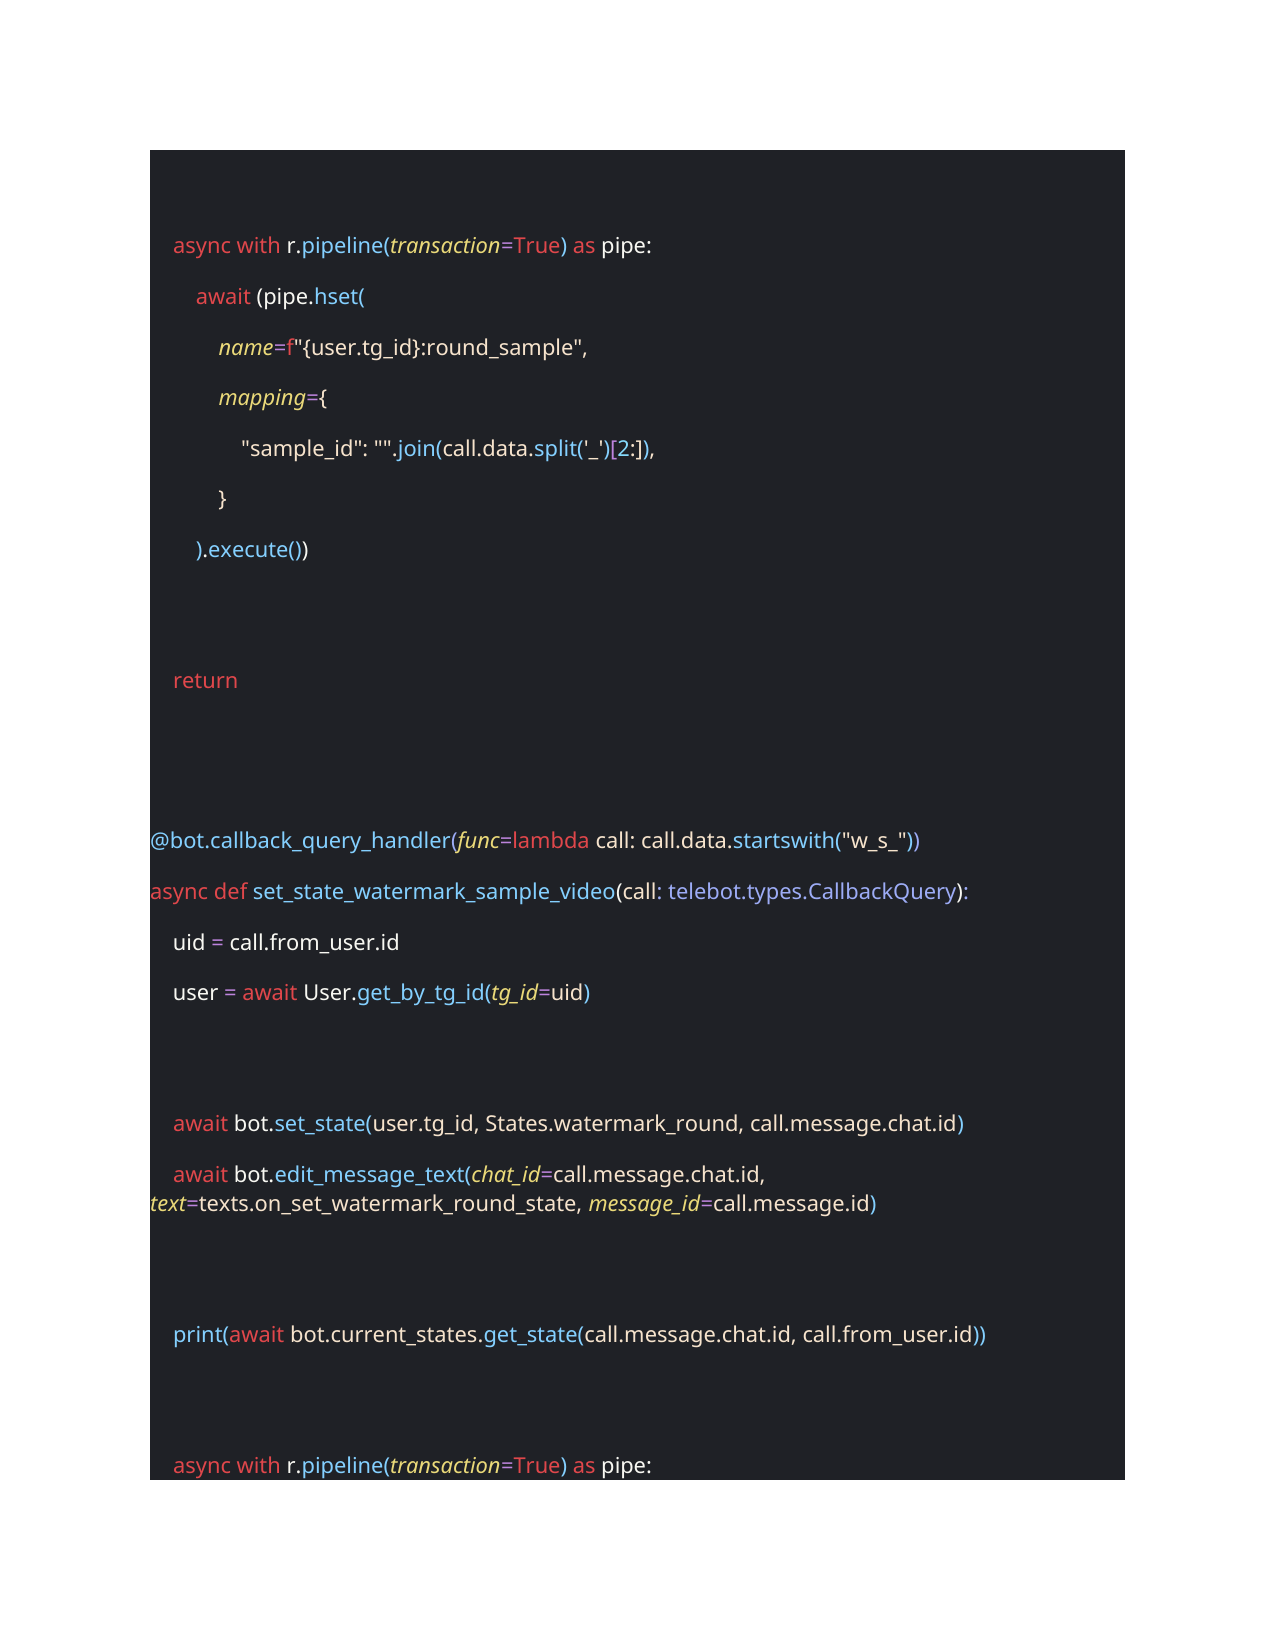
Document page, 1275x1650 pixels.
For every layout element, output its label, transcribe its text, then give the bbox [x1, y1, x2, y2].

text @bot.callback_query_handler(func=lambda call: call.data.startswith("w_s_")) [150, 825, 1125, 855]
text name=f"{user.tg_id}:round_sample", [150, 331, 1125, 361]
text await bot.set_state(user.tg_id, States.watermark_round, call.message.chat.id) [150, 1108, 1125, 1138]
text ).execute()) [150, 534, 1125, 564]
text mapping={ [150, 382, 1125, 412]
text } [150, 483, 1125, 513]
text print(await bot.current_states.get_state(call.message.chat.id, call.from_user.id)) [150, 1319, 1125, 1349]
text async with r.pipeline(transaction=True) as pipe: [150, 230, 1125, 260]
text async def set_state_watermark_sample_video(call: telebot.types.CallbackQuery): [150, 876, 1125, 906]
text async with r.pipeline(transaction=True) as pipe: [150, 1450, 1125, 1480]
text await bot.edit_message_text(chat_id=call.message.chat.id, text=texts.on_set_watermark_round_state, message_id=call.message.id) [150, 1159, 1125, 1218]
text uid = call.from_user.id [150, 927, 1125, 956]
text await (pipe.hset( [150, 281, 1125, 311]
text return [150, 665, 1125, 694]
text "sample_id": "".join(call.data.split('_')[2:]), [150, 433, 1125, 462]
text user = await User.get_by_tg_id(tg_id=uid) [150, 977, 1125, 1007]
